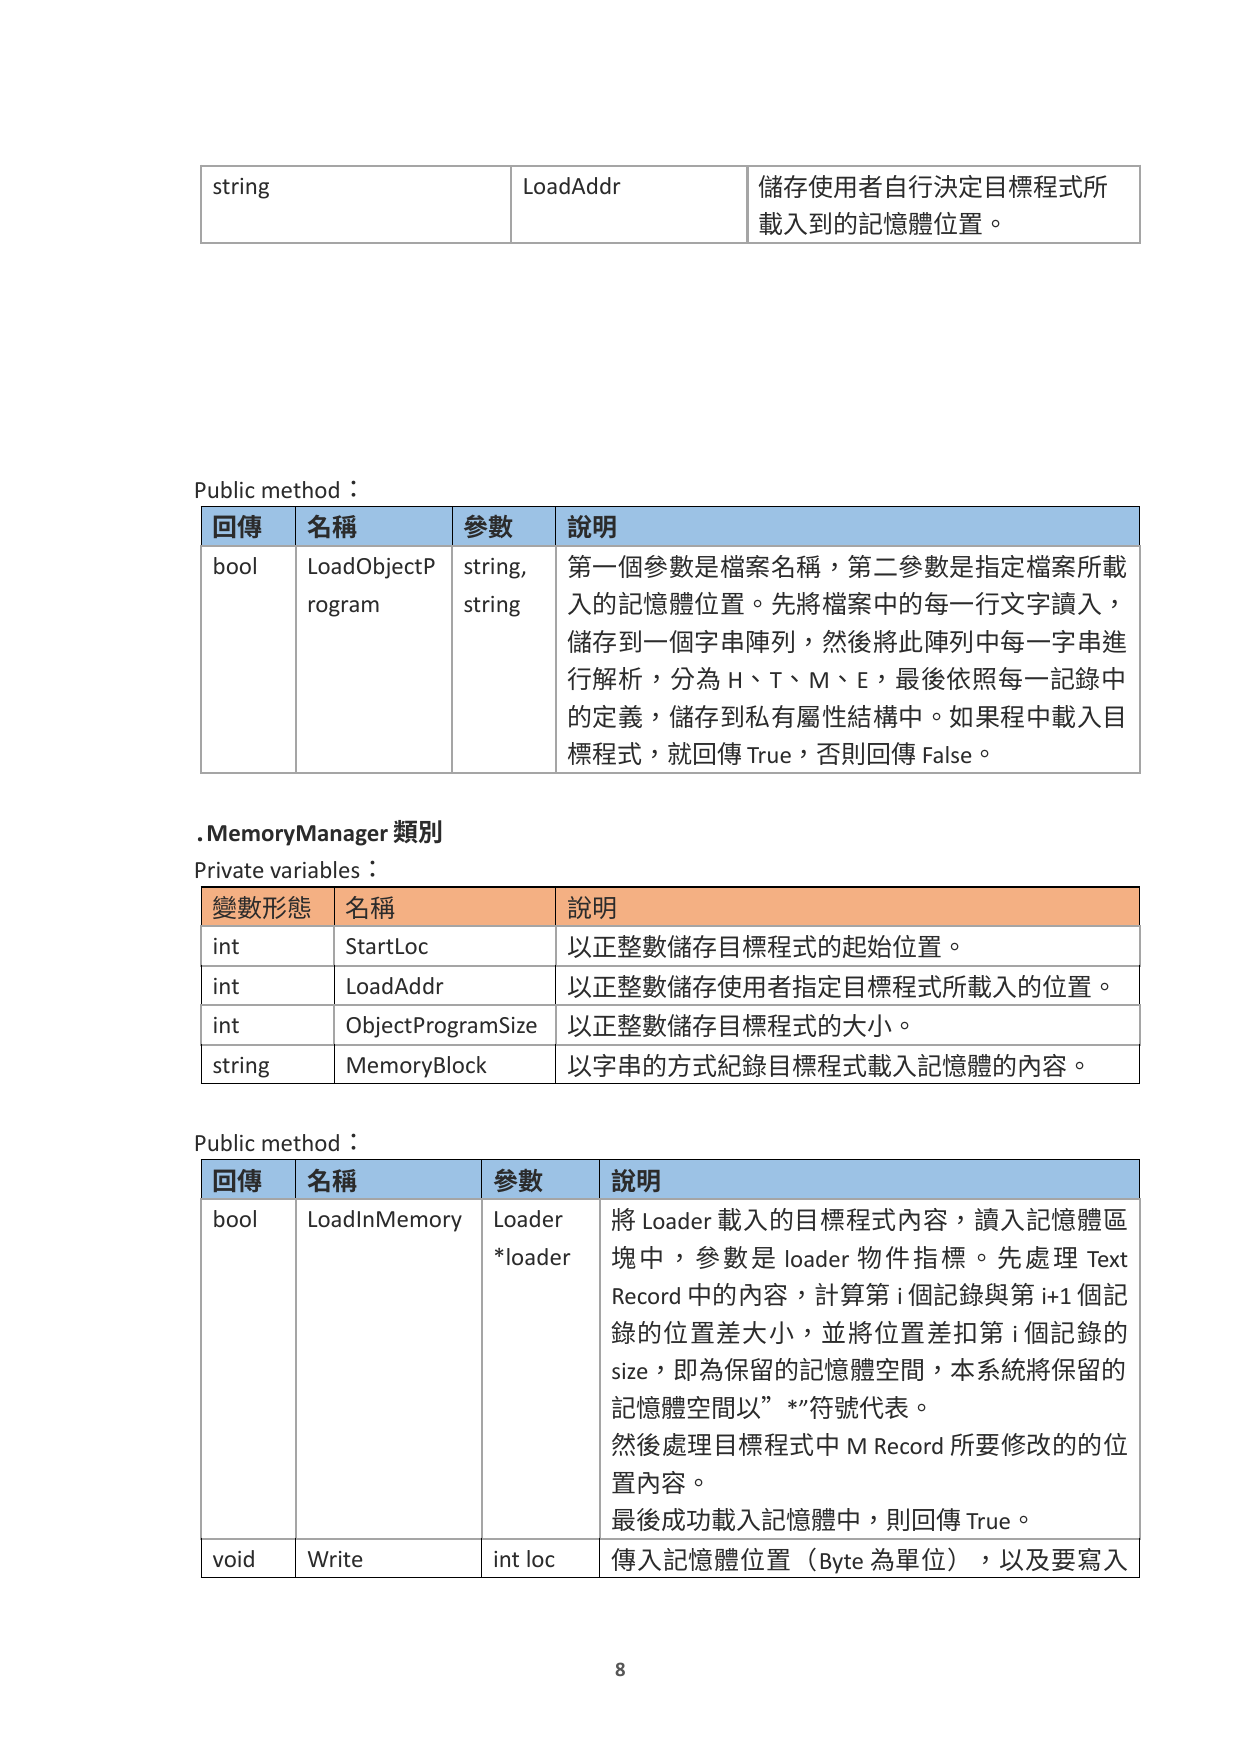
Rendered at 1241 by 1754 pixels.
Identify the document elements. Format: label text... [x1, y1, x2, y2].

table_header 參數 [482, 1160, 599, 1198]
table_cell int [202, 927, 333, 964]
list Public method： [194, 469, 1128, 506]
table_cell 將Loader載入的目標程式內容，讀入記憶體區塊中，參數是loader物件指標。先處理Text Record中的內容，計算第i個記錄與第i+1個記錄的位置差大小，並將位置差扣第i個記錄的size，即為保留的記憶體空間，本系統將保留的記憶體空間以”*”符號代表。 然後處理目標程式中M Record所要修改的的位置內容。 最後成功載入記憶體中，則回傳True。 [601, 1200, 1139, 1537]
table_cell string, string [453, 547, 555, 772]
table_header 說明 [556, 888, 1139, 925]
table_cell bool [202, 1200, 295, 1537]
table_cell 以正整數儲存使用者指定目標程式所載入的位置。 [556, 967, 1139, 1004]
table_header 名稱 [296, 507, 452, 545]
table_cell int [202, 967, 334, 1004]
table_cell LoadAddr [512, 167, 746, 242]
table_header 回傳 [202, 507, 295, 545]
table_cell LoadObjectProgram [297, 547, 451, 772]
table_header 說明 [556, 507, 1139, 545]
table_cell bool [202, 547, 295, 772]
table_cell Write [296, 1540, 481, 1577]
table_cell int loc string data [482, 1540, 599, 1577]
table_cell 以正整數儲存目標程式的起始位置。 [557, 927, 1139, 964]
table_cell LoadAddr [335, 967, 555, 1004]
table_cell string [202, 1046, 334, 1083]
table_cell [600, 1540, 1139, 1577]
table_header 名稱 [296, 1160, 481, 1198]
table_cell string [202, 167, 510, 242]
table_cell 儲存使用者自行決定目標程式所載入到的記憶體位置。 [749, 167, 1139, 242]
table_header 說明 [600, 1160, 1139, 1198]
table_cell int [202, 1006, 333, 1044]
table_cell StartLoc [335, 927, 555, 964]
list Private variables： [194, 849, 1128, 886]
table_header 名稱 [335, 888, 555, 925]
table_cell 以字串的方式紀錄目標程式載入記憶體的內容。 [556, 1046, 1139, 1083]
list Public method： [194, 1122, 1128, 1159]
table_header 回傳 [202, 1160, 295, 1198]
table_cell LoadInMemory [297, 1200, 481, 1537]
table_cell 第一個參數是檔案名稱，第二參數是指定檔案所載入的記憶體位置。先將檔案中的每一行文字讀入，儲存到一個字串陣列，然後將此陣列中每一字串進行解析，分為H、T、M、E，最後依照每一記錄中的定義，儲存到私有屬性結構中。如果程中載入目標程式，就回傳True，否則回傳False。 [557, 547, 1139, 772]
table_cell void [202, 1540, 295, 1577]
table_cell MemoryBlock [335, 1046, 555, 1083]
table_header 參數 [453, 507, 555, 545]
list ․MemoryManager類別 [194, 811, 1128, 849]
table_cell ObjectProgramSize [335, 1006, 555, 1044]
table_header 變數形態 [202, 888, 334, 925]
table_cell 以正整數儲存目標程式的大小。 [557, 1006, 1139, 1044]
table_cell Loader *loader [483, 1200, 599, 1537]
